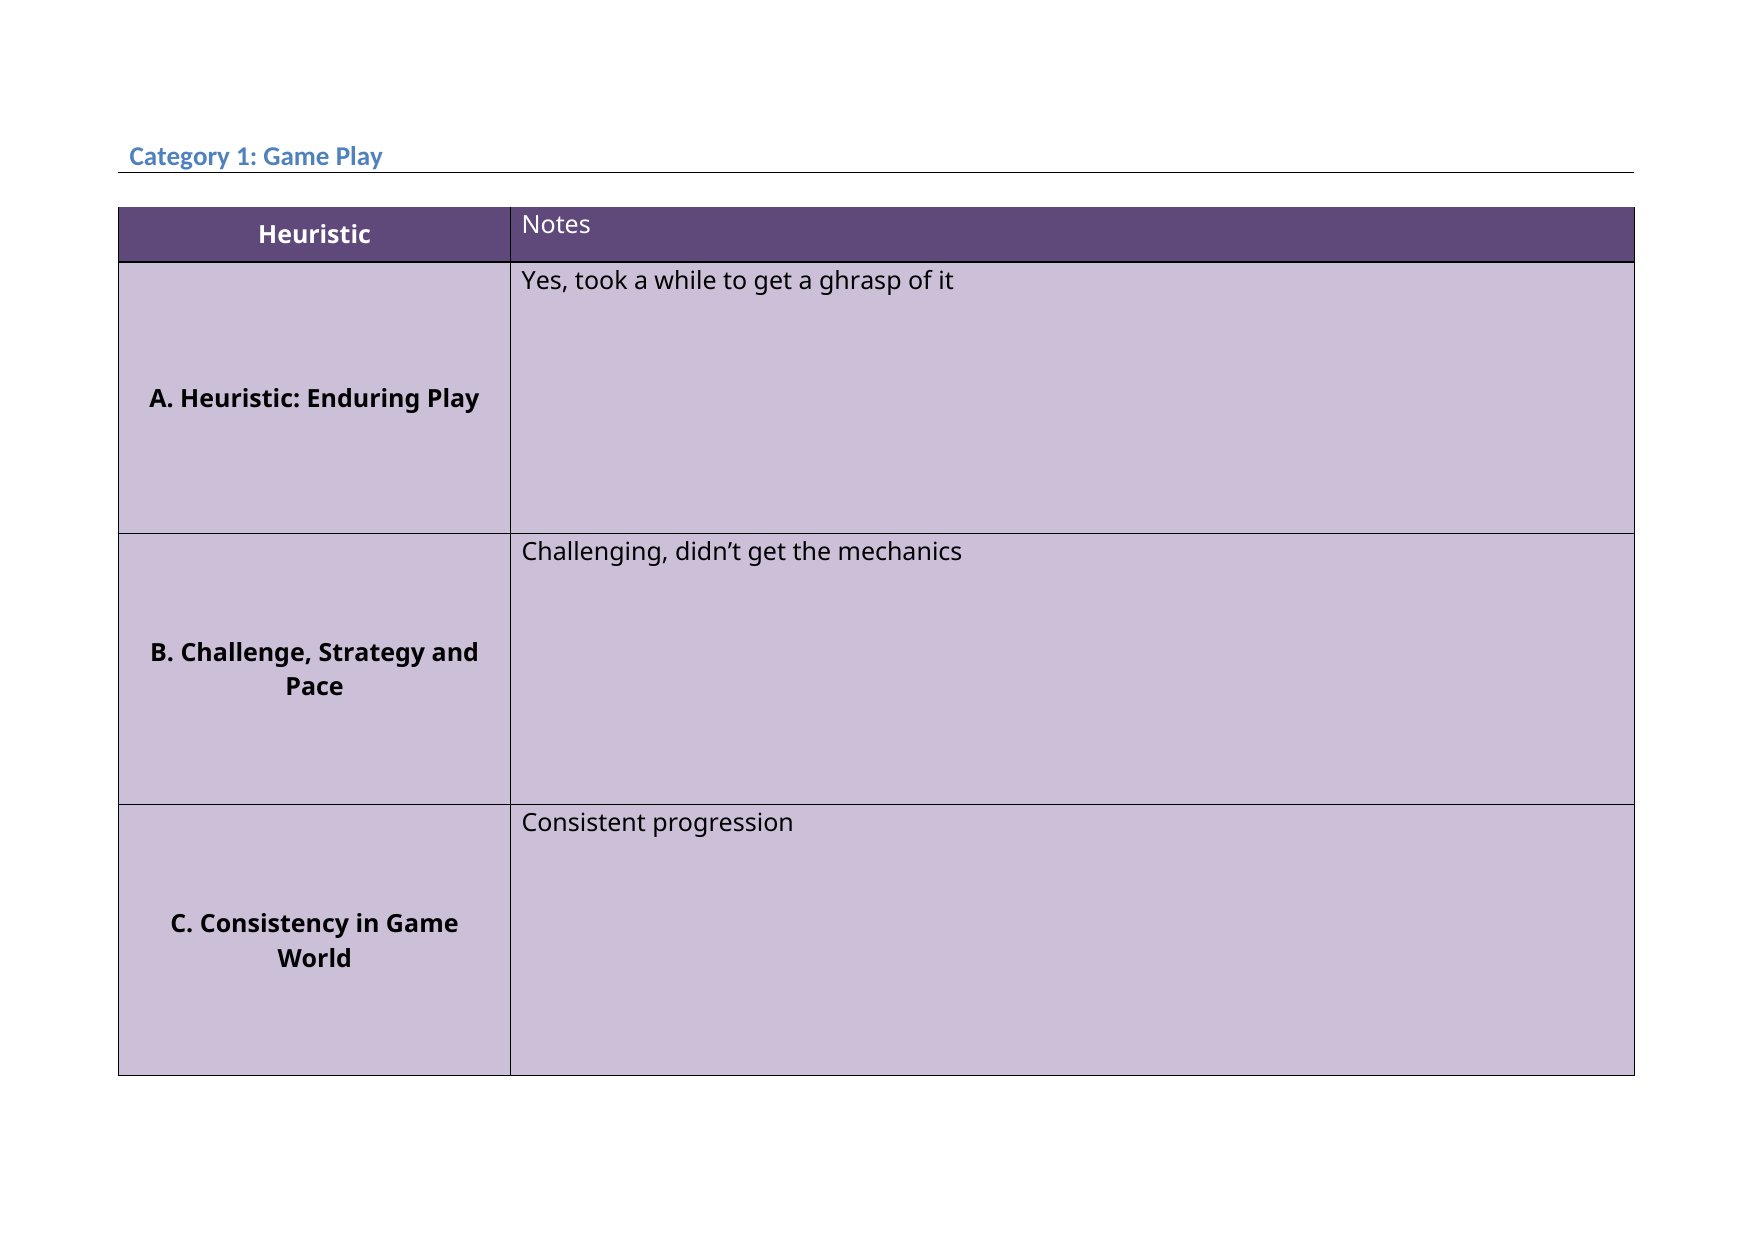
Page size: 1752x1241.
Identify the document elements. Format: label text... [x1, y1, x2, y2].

table_cell Yes, took a while to get a ghrasp of it [511, 263, 1634, 533]
table_header Heuristic [119, 207, 510, 261]
table_header Category 1: Game Play [118, 118, 1634, 172]
table_header Notes [511, 207, 1634, 261]
table_cell A. Heuristic: Enduring Play [119, 263, 510, 533]
table_cell C. Consistency in Game World [119, 805, 510, 1075]
table_cell Consistent progression [511, 805, 1634, 1075]
table_cell Challenging, didn’t get the mechanics [511, 534, 1634, 804]
table_cell B. Challenge, Strategy and Pace [119, 534, 510, 804]
